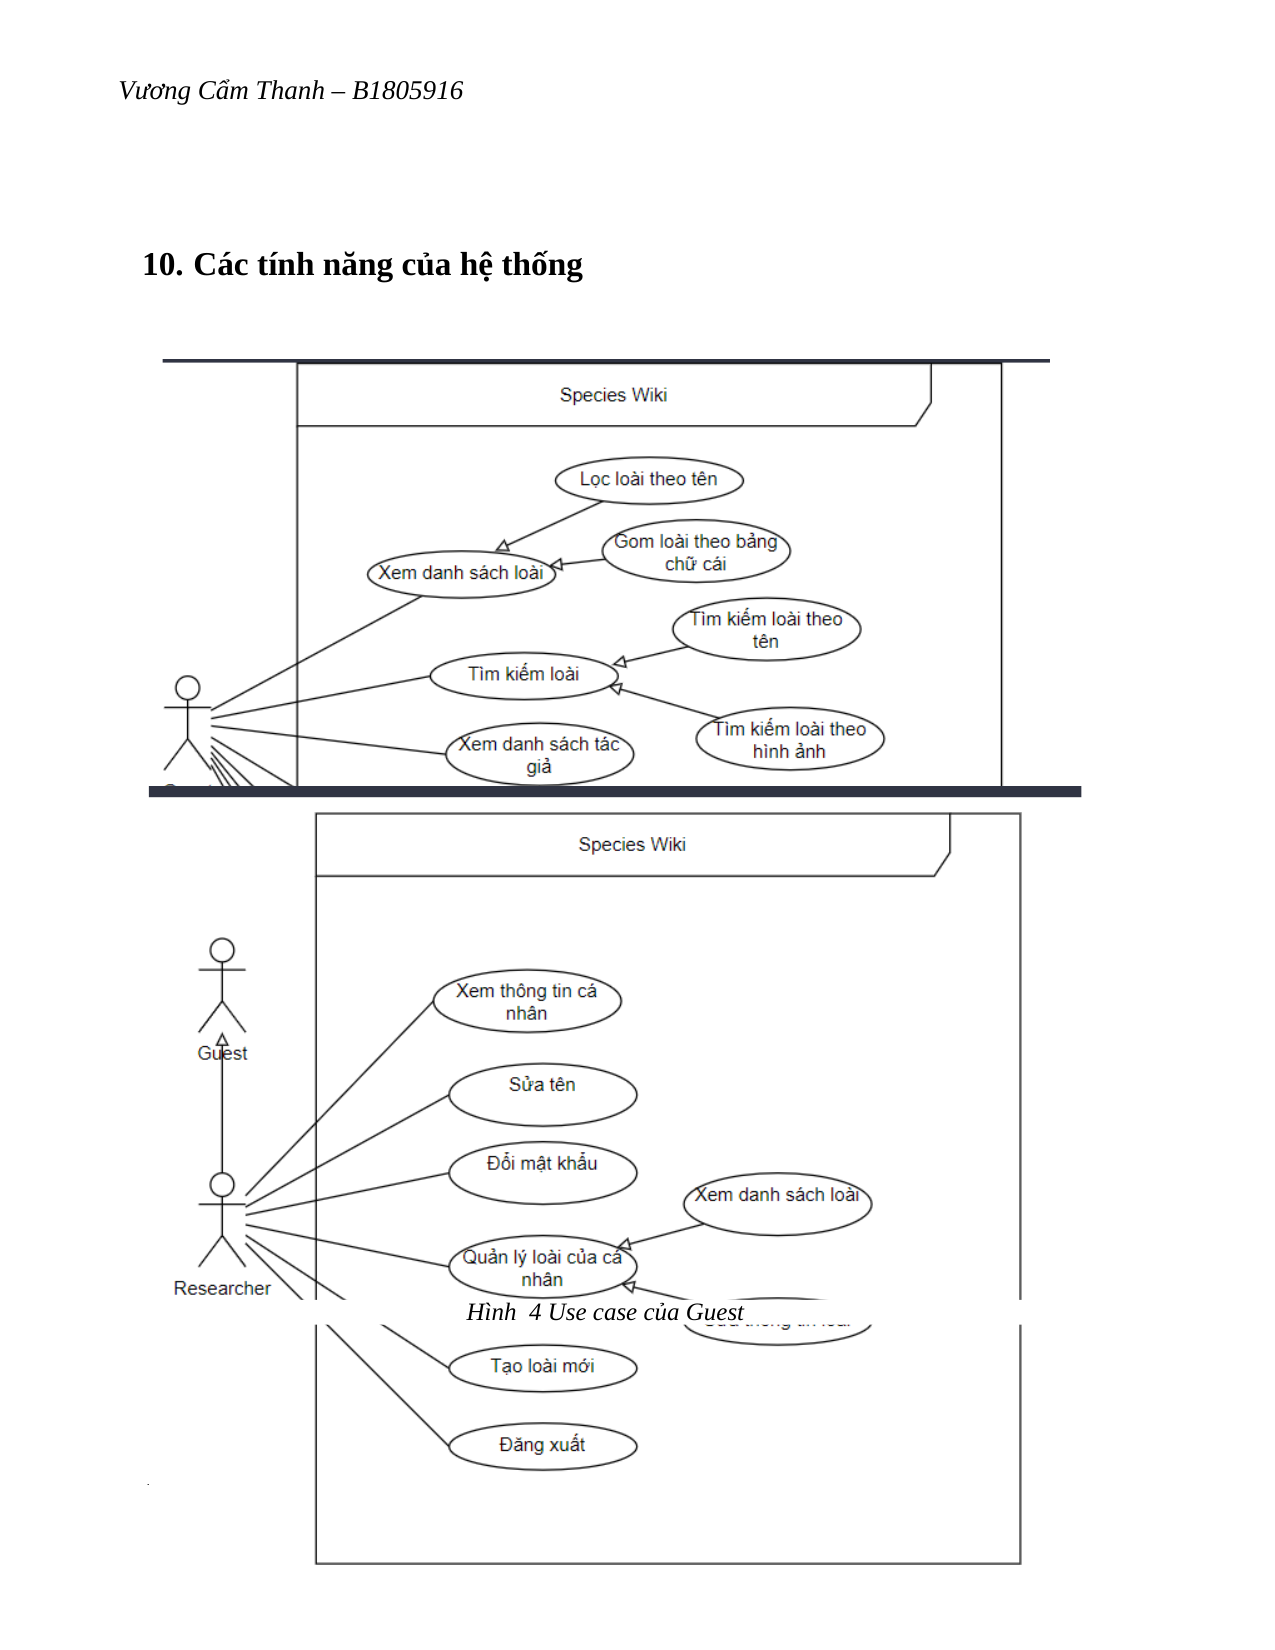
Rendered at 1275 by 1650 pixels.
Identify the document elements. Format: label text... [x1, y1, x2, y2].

picture [148, 359, 1082, 1650]
subtitle Các tính năng của hệ thống [142, 244, 1157, 282]
